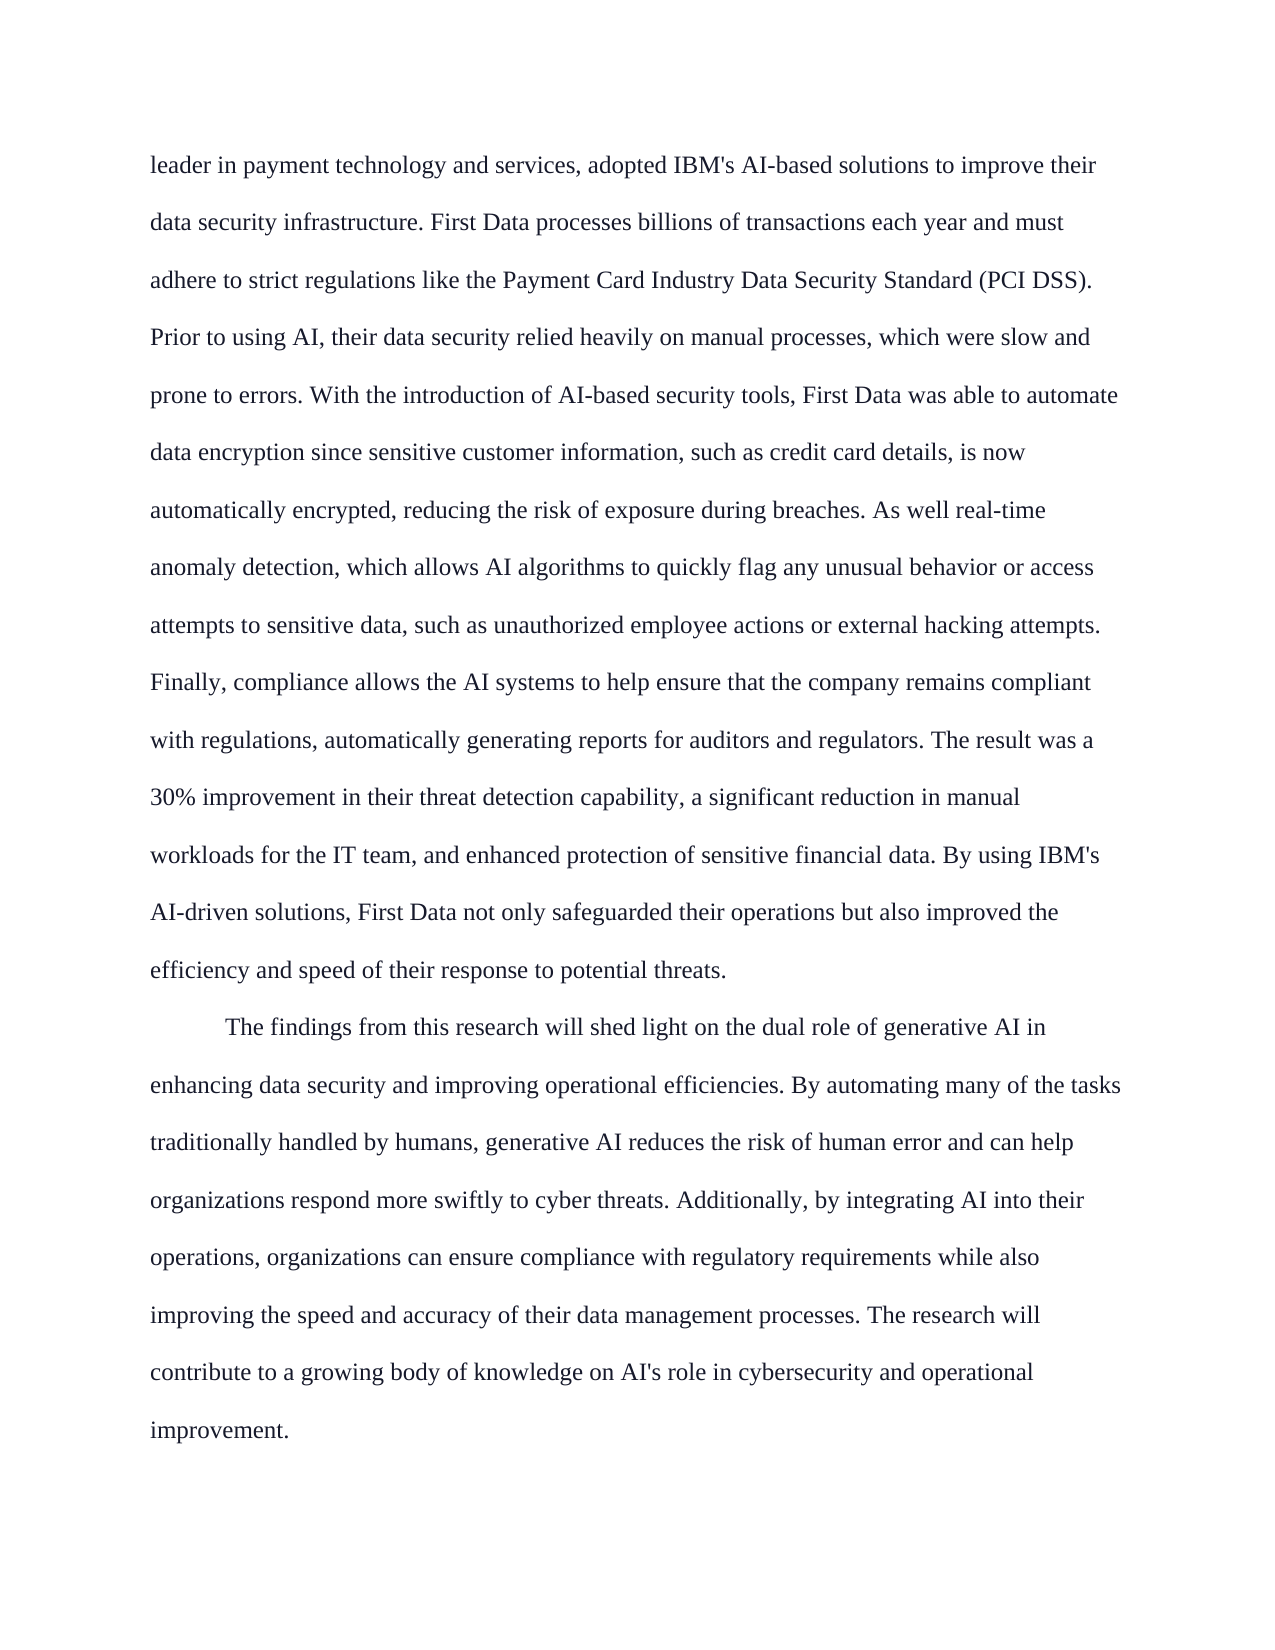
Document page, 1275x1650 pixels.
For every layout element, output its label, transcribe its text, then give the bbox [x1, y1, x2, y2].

text The findings from this research will shed light on the dual role of generative AI in enhancing data security and improving operational efficiencies. By automating many of the tasks traditionally handled by humans, generative AI reduces the risk of human error and can help organizations respond more swiftly to cyber threats. Additionally, by integrating AI into their operations, organizations can ensure compliance with regulatory requirements while also improving the speed and accuracy of their data management processes. The research will contribute to a growing body of knowledge on AI's role in cybersecurity and operational improvement. [150, 1012, 1125, 1444]
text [150, 150, 1125, 984]
